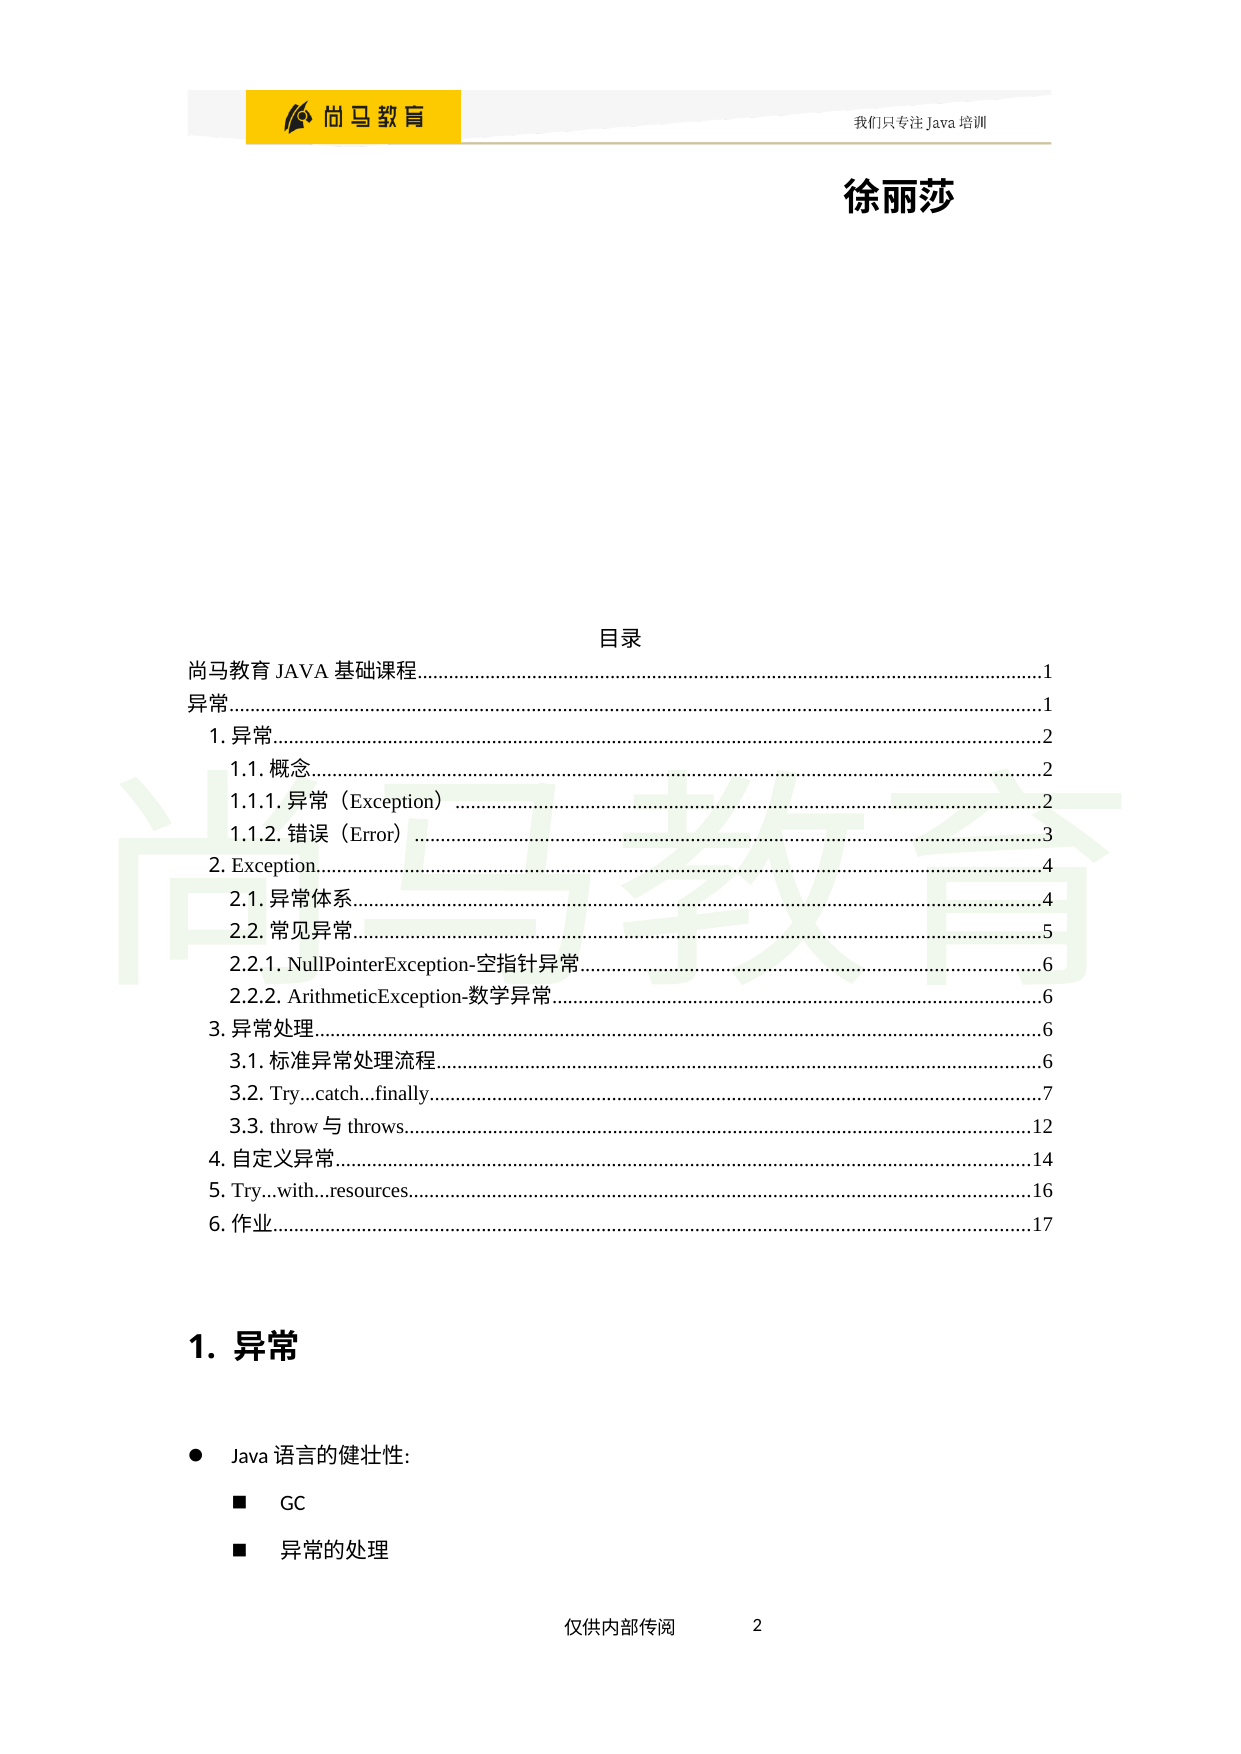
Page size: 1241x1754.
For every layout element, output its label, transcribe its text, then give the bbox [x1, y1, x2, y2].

picture [187, 90, 1052, 147]
list Java语言的健壮性: [187, 1438, 1053, 1471]
subtitle 异常 [187, 1311, 1053, 1376]
list GC [231, 1486, 1053, 1519]
text 徐丽莎 [800, 162, 1053, 227]
list 异常的处理 [231, 1532, 1053, 1565]
